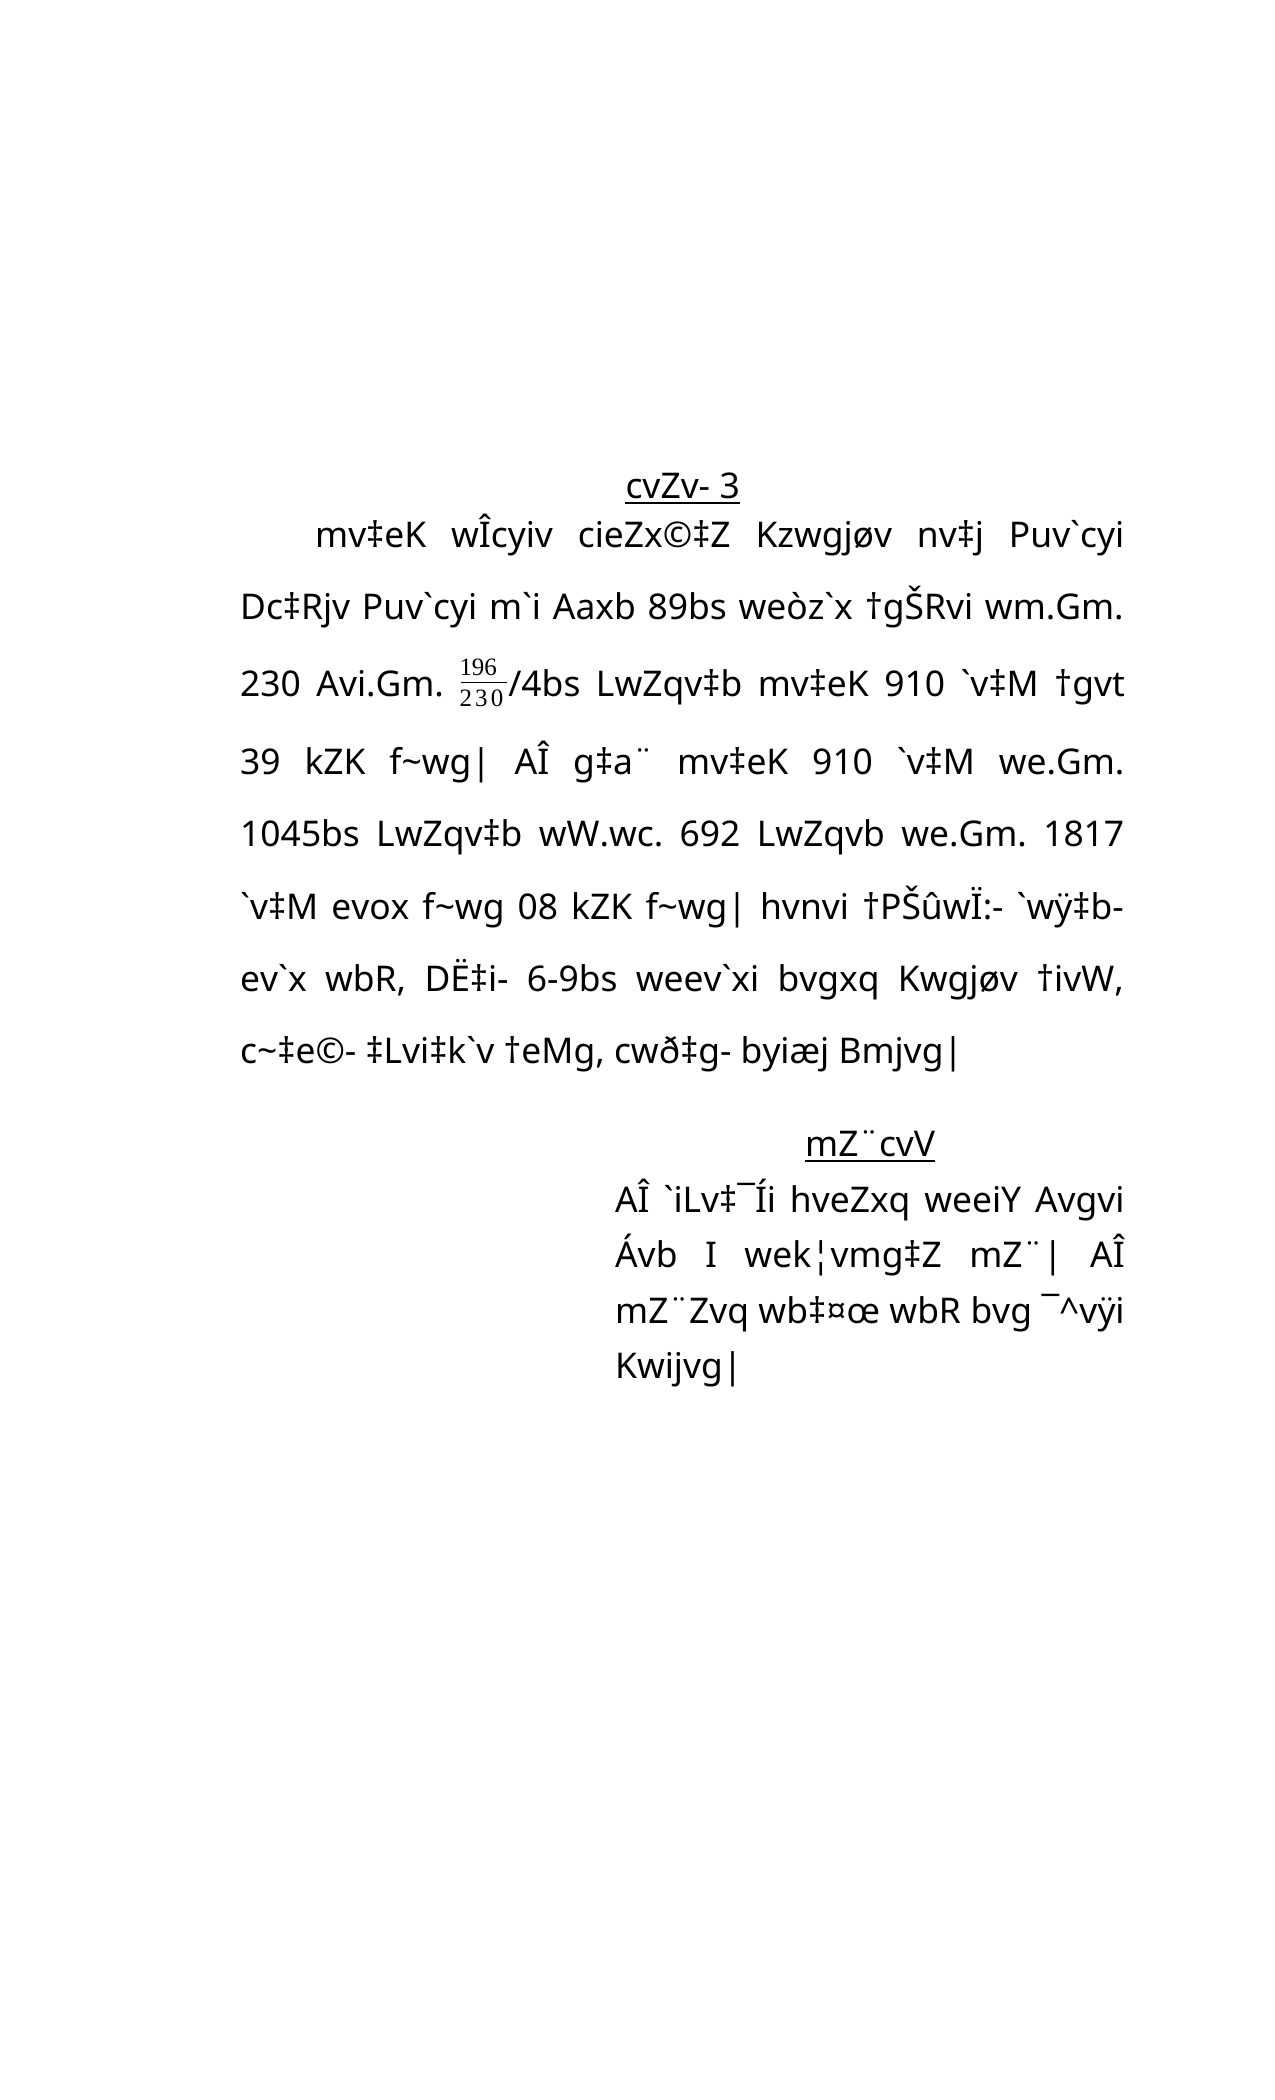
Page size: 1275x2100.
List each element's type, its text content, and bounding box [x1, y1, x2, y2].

text AÎ `iLv‡¯Íi hveZxq weeiY Avgvi Ávb I wek¦vmg‡Z mZ¨| AÎ mZ¨Zvq wb‡¤œ wbR bvg ¯^vÿi Kwijvg| [615, 1174, 1125, 1389]
text mZ¨cvV [615, 1119, 1125, 1167]
text mv‡eK wÎcyiv cieZx©‡Z Kzwgjøv nv‡j Puv`cyi Dc‡Rjv Puv`cyi m`i Aaxb 89bs weòz`x †gŠRvi wm.Gm. 230 Avi.Gm. /4bs LwZqv‡b mv‡eK 910 `v‡M †gvt 39 kZK f~wg| AÎ g‡a¨ mv‡eK 910 `v‡M we.Gm. 1045bs LwZqv‡b wW.wc. 692 LwZqvb we.Gm. 1817 `v‡M evox f~wg 08 kZK f~wg| hvnvi †PŠûwÏ:- `wÿ‡b- ev`x wbR, DË‡i- 6-9bs weev`xi bvgxq Kwgjøv †ivW, c~‡e©- ‡Lvi‡k`v †eMg, cwð‡g- byiæj Bmjvg| [240, 509, 1125, 1074]
